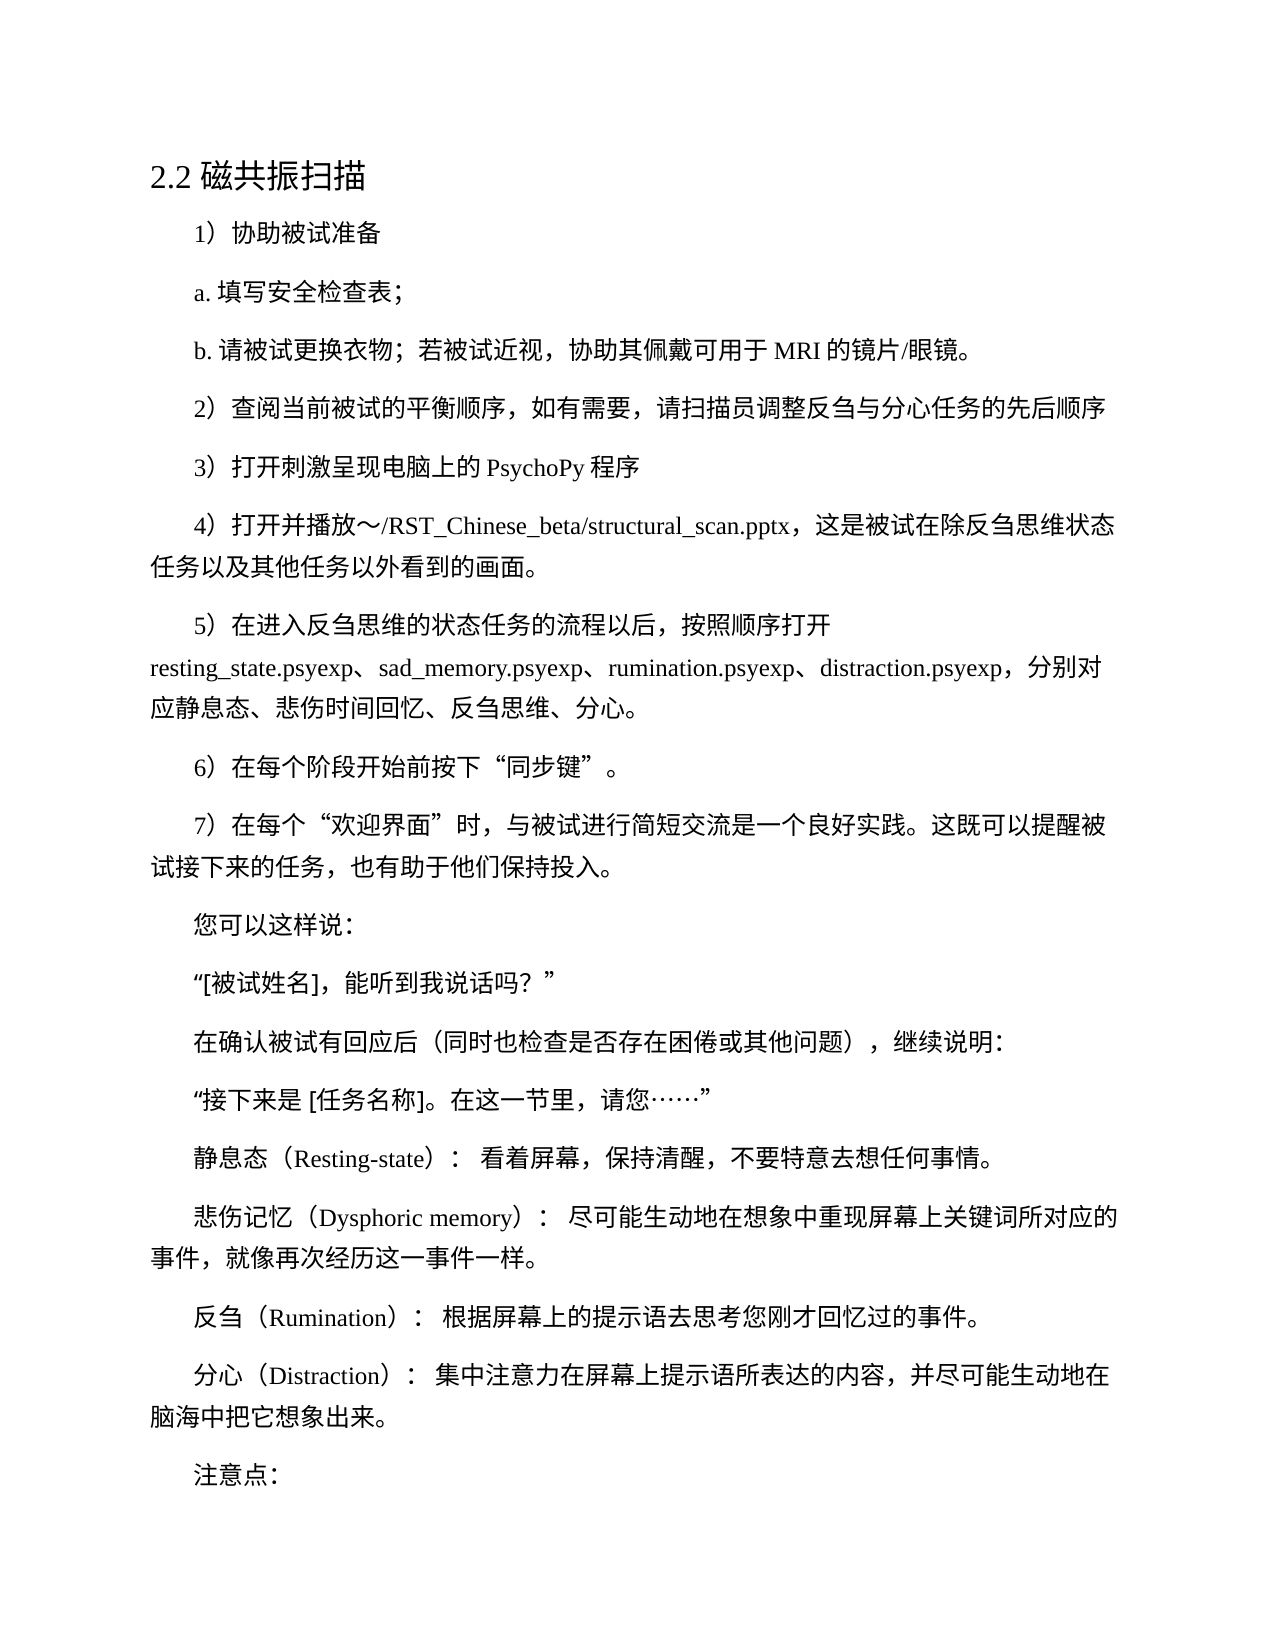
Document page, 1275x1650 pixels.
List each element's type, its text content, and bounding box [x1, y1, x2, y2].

text 5）在进入反刍思维的状态任务的流程以后，按照顺序打开resting_state.psyexp、sad_memory.psyexp、rumination.psyexp、distraction.psyexp，分别对应静息态、悲伤时间回忆、反刍思维、分心。 [150, 605, 1125, 725]
text “[被试姓名]，能听到我说话吗？” [150, 964, 1125, 1000]
text 2）查阅当前被试的平衡顺序，如有需要，请扫描员调整反刍与分心任务的先后顺序 [150, 389, 1125, 425]
text 在确认被试有回应后（同时也检查是否存在困倦或其他问题），继续说明： [150, 1022, 1125, 1058]
text “接下来是 [任务名称]。在这一节里，请您……” [150, 1080, 1125, 1117]
text 3）打开刺激呈现电脑上的PsychoPy程序 [150, 447, 1125, 483]
text 4）打开并播放～/RST_Chinese_beta/structural_scan.pptx，这是被试在除反刍思维状态任务以及其他任务以外看到的画面。 [150, 505, 1125, 583]
text 分心（Distraction）： 集中注意力在屏幕上提示语所表达的内容，并尽可能生动地在脑海中把它想象出来。 [150, 1355, 1125, 1433]
text 1）协助被试准备 [150, 214, 1125, 250]
text 悲伤记忆（Dysphoric memory）： 尽可能生动地在想象中重现屏幕上关键词所对应的事件，就像再次经历这一事件一样。 [150, 1197, 1125, 1275]
text 7）在每个“欢迎界面”时，与被试进行简短交流是一个良好实践。这既可以提醒被试接下来的任务，也有助于他们保持投入。 [150, 805, 1125, 883]
subtitle 2.2 磁共振扫描 [150, 150, 1125, 198]
text 静息态（Resting-state）： 看着屏幕，保持清醒，不要特意去想任何事情。 [150, 1139, 1125, 1175]
text 您可以这样说： [150, 905, 1125, 942]
text 注意点： [150, 1455, 1125, 1492]
text 反刍（Rumination）： 根据屏幕上的提示语去思考您刚才回忆过的事件。 [150, 1297, 1125, 1333]
text b. 请被试更换衣物；若被试近视，协助其佩戴可用于MRI的镜片/眼镜。 [150, 330, 1125, 367]
text 6）在每个阶段开始前按下“同步键”。 [150, 747, 1125, 783]
text a. 填写安全检查表； [150, 272, 1125, 308]
